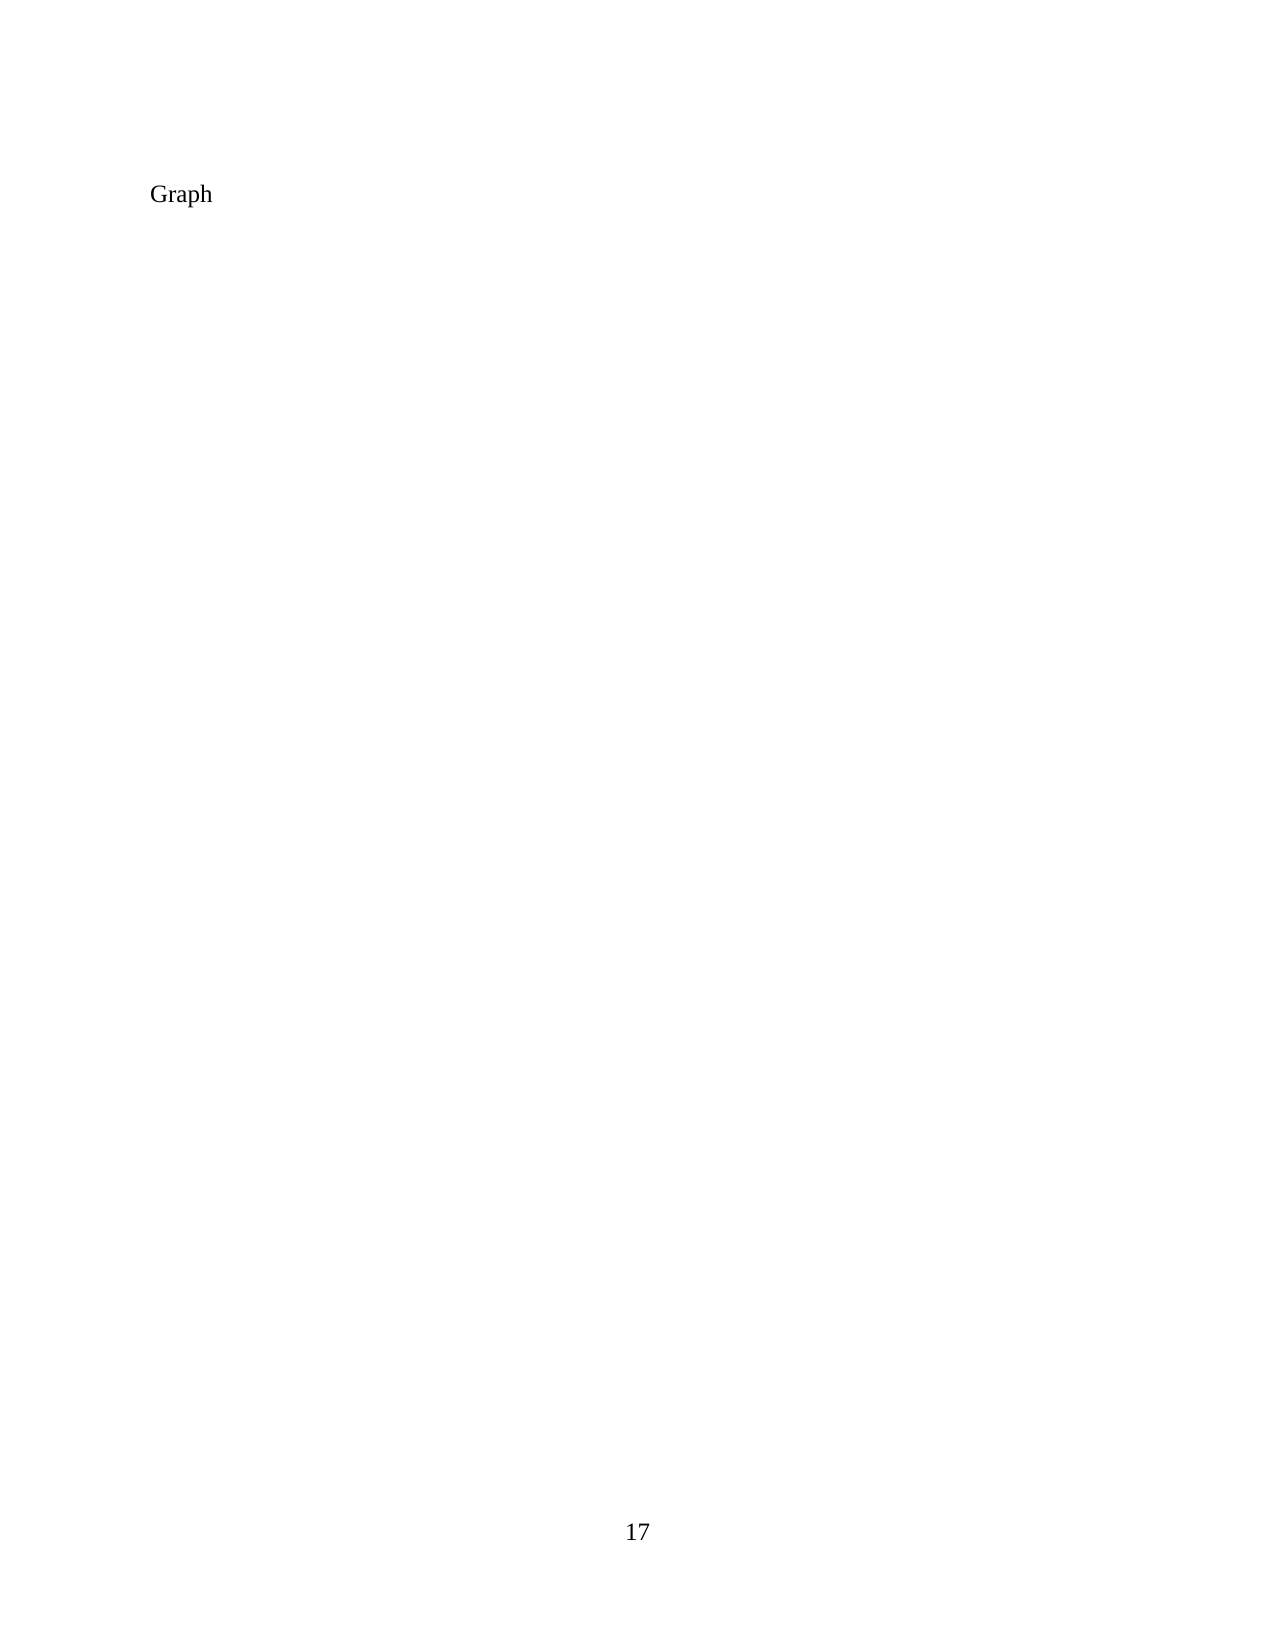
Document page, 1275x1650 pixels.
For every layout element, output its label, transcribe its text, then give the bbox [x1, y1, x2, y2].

text Graph [150, 179, 1125, 207]
